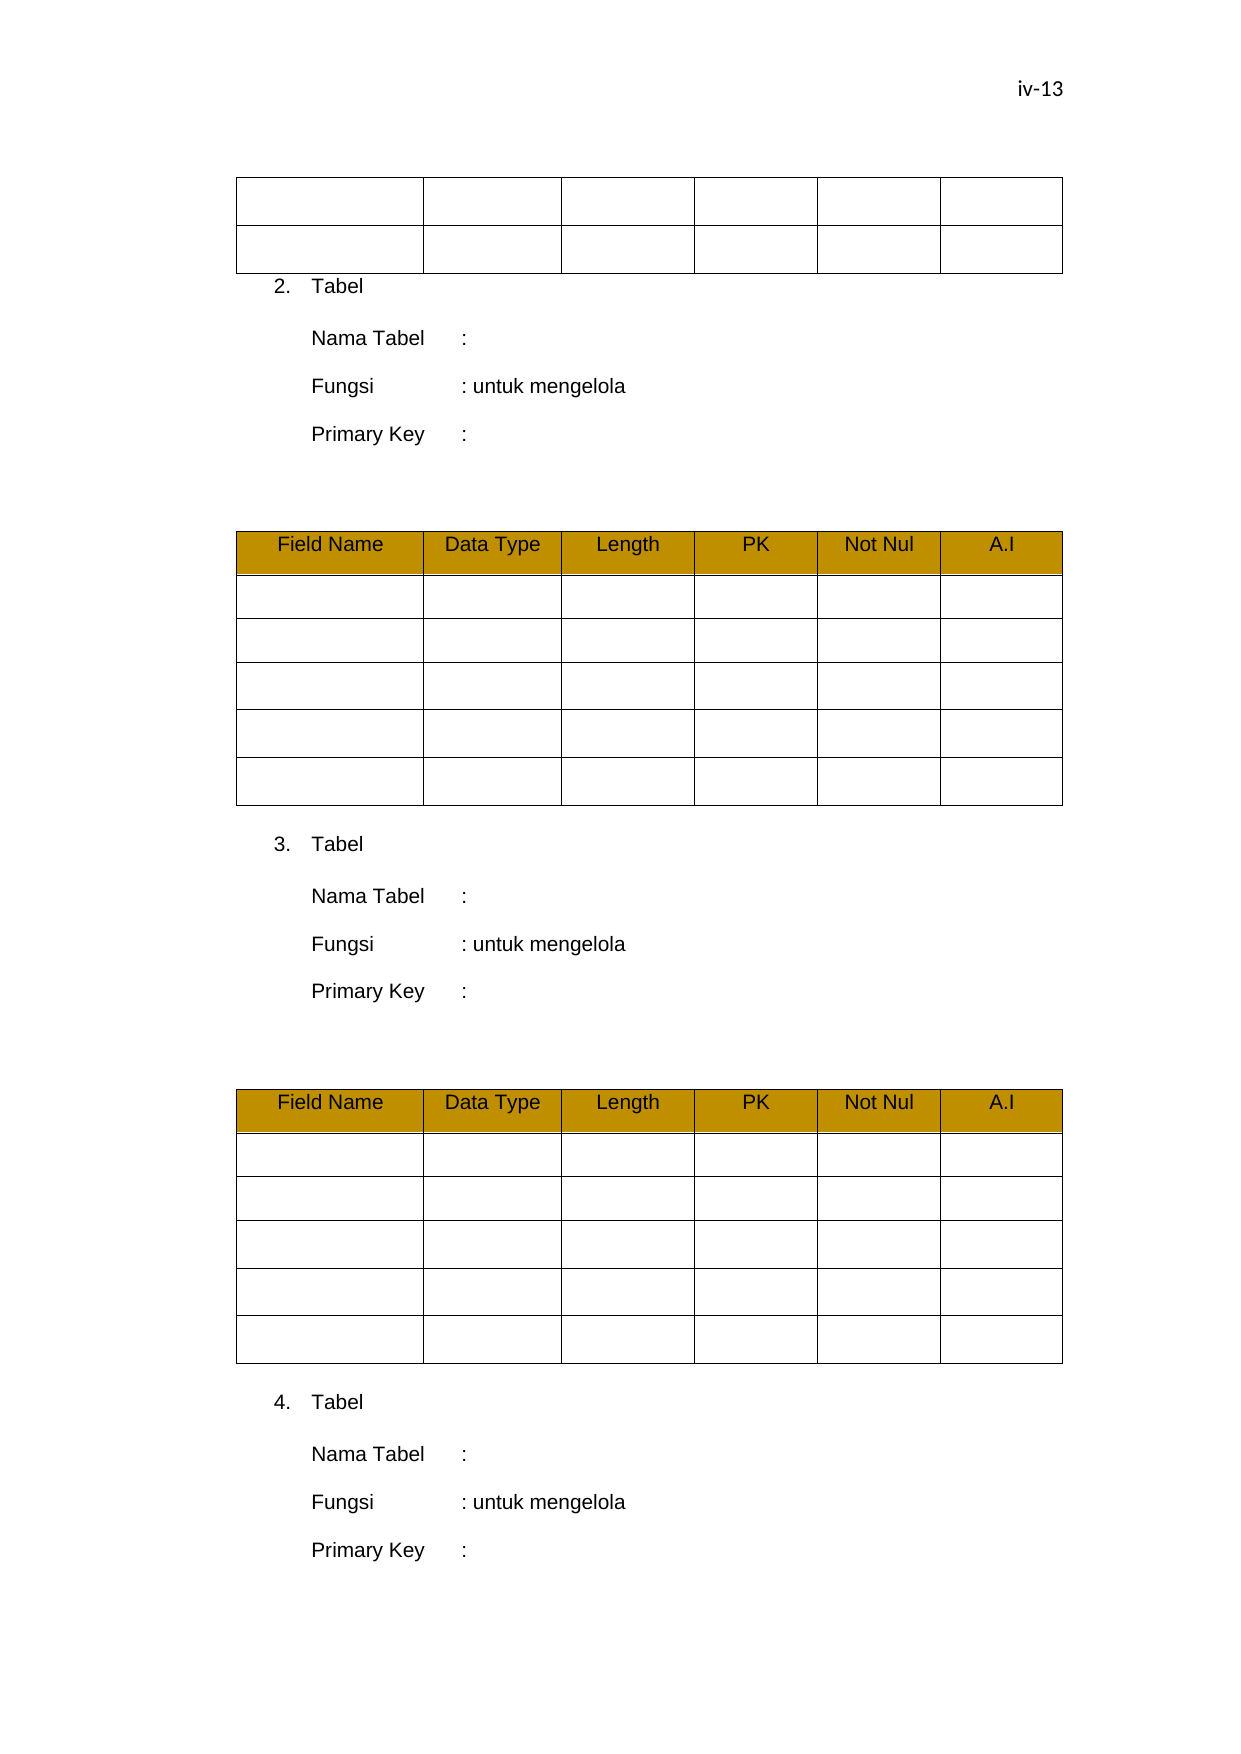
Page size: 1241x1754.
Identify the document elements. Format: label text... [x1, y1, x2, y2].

table_cell [818, 1316, 940, 1363]
table_cell [562, 1316, 694, 1363]
list Primary Key : [311, 421, 1063, 445]
table_cell [695, 663, 817, 709]
table_cell [941, 710, 1062, 757]
table_cell [237, 1221, 423, 1267]
table_cell [562, 178, 694, 225]
list Fungsi : untuk mengelola [311, 931, 1063, 955]
table_cell [941, 619, 1062, 662]
table_cell [941, 1316, 1062, 1363]
table_cell [562, 576, 694, 618]
table_cell [424, 710, 561, 757]
table_cell [562, 710, 694, 757]
table_header A.I [941, 1090, 1062, 1132]
table_cell [941, 758, 1062, 805]
table_cell [941, 1177, 1062, 1219]
table_cell [818, 226, 940, 273]
list Nama Tabel : [311, 1442, 1063, 1466]
table_cell [941, 1269, 1062, 1315]
table_cell [941, 1221, 1062, 1267]
table_header Length [562, 532, 694, 574]
table_cell [818, 1177, 940, 1219]
table_cell [818, 710, 940, 757]
table_cell [818, 576, 940, 618]
table_cell [562, 1221, 694, 1267]
table_cell [237, 1134, 423, 1176]
list Nama Tabel : [311, 883, 1063, 907]
table_header Not Nul [818, 532, 940, 574]
table_cell [237, 663, 423, 709]
list Primary Key : [311, 979, 1063, 1003]
table_header Data Type [424, 532, 561, 574]
table_cell [941, 178, 1062, 225]
list Tabel [274, 274, 1063, 298]
table_cell [424, 1316, 561, 1363]
table_cell [941, 576, 1062, 618]
table_cell [818, 1134, 940, 1176]
table_cell [237, 1269, 423, 1315]
table_cell [237, 576, 423, 618]
table_cell [695, 758, 817, 805]
table_header PK [695, 1090, 817, 1132]
table_cell [818, 663, 940, 709]
table_cell [562, 619, 694, 662]
table_cell [424, 1134, 561, 1176]
table_cell [695, 1316, 817, 1363]
table_cell [237, 619, 423, 662]
table_cell [695, 1177, 817, 1219]
table_cell [695, 576, 817, 618]
table_cell [818, 178, 940, 225]
table_cell [424, 1177, 561, 1219]
table_cell [695, 1221, 817, 1267]
table_cell [424, 758, 561, 805]
table_cell [424, 576, 561, 618]
list Fungsi : untuk mengelola [311, 1489, 1063, 1513]
table_cell [562, 1134, 694, 1176]
table_cell [562, 1177, 694, 1219]
table_cell [695, 226, 817, 273]
table_cell [695, 619, 817, 662]
table_cell [237, 226, 423, 273]
table_cell [237, 1177, 423, 1219]
table_cell [818, 619, 940, 662]
table_cell [237, 758, 423, 805]
table_cell [424, 226, 561, 273]
table_cell [424, 178, 561, 225]
table_cell [818, 1269, 940, 1315]
table_cell [941, 663, 1062, 709]
list Tabel [274, 1390, 1063, 1414]
table_header Field Name [237, 532, 423, 574]
table_cell [562, 1269, 694, 1315]
table_cell [424, 1269, 561, 1315]
table_cell [695, 1269, 817, 1315]
table_header Length [562, 1090, 694, 1132]
table_header Data Type [424, 1090, 561, 1132]
table_cell [237, 1316, 423, 1363]
table_cell [695, 1134, 817, 1176]
list Tabel [274, 832, 1063, 856]
table_cell [695, 710, 817, 757]
table_cell [695, 178, 817, 225]
table_header Field Name [237, 1090, 423, 1132]
table_header A.I [941, 532, 1062, 574]
table_header PK [695, 532, 817, 574]
table_cell [424, 619, 561, 662]
list Primary Key : [311, 1537, 1063, 1561]
table_cell [941, 1134, 1062, 1176]
table_cell [562, 663, 694, 709]
table_cell [818, 1221, 940, 1267]
table_cell [237, 710, 423, 757]
table_header Not Nul [818, 1090, 940, 1132]
table_cell [424, 1221, 561, 1267]
table_cell [818, 758, 940, 805]
table_cell [941, 226, 1062, 273]
table_cell [424, 663, 561, 709]
table_cell [562, 758, 694, 805]
table_cell [562, 226, 694, 273]
table_cell [237, 178, 423, 225]
list Nama Tabel : [311, 326, 1063, 349]
list Fungsi : untuk mengelola [311, 373, 1063, 397]
